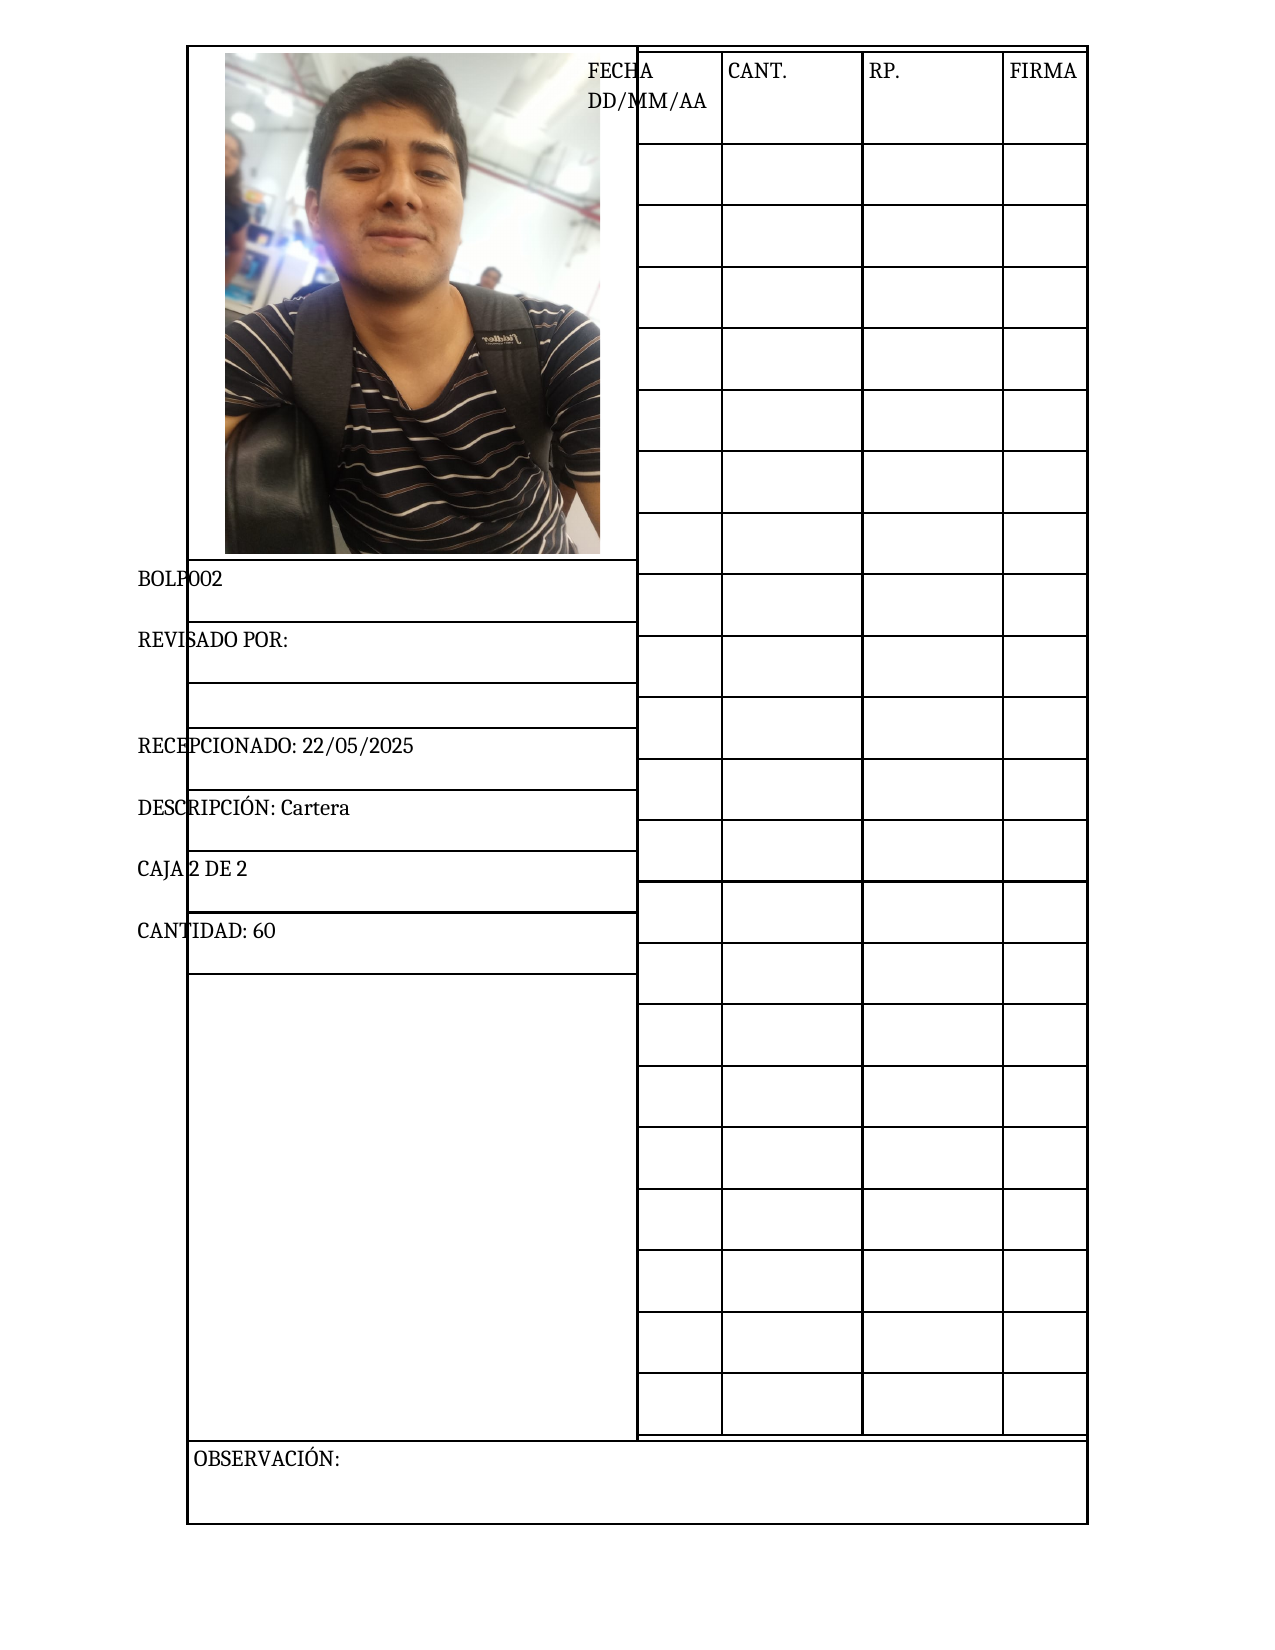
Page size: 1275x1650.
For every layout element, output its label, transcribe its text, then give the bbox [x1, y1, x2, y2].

table_header [723, 329, 861, 389]
table_header [639, 575, 721, 635]
table_header [864, 1067, 1002, 1126]
table_header [723, 821, 861, 880]
table_header [1004, 1005, 1086, 1065]
table_cell OBSERVACIÓN: [189, 1442, 1086, 1523]
table_header [639, 821, 721, 880]
table_header [864, 760, 1002, 819]
table_header [864, 944, 1002, 1003]
table_header [723, 1067, 861, 1126]
table_header [189, 684, 636, 727]
table_header [639, 53, 721, 143]
table_header [639, 1374, 721, 1434]
table_header [639, 698, 721, 758]
table_header [639, 452, 721, 512]
table_header [864, 145, 1002, 204]
table_header [1004, 268, 1086, 327]
table_header [639, 1190, 721, 1249]
table_header [1004, 145, 1086, 204]
table_header [639, 944, 721, 1003]
picture [225, 53, 600, 554]
table_header [723, 944, 861, 1003]
table_header [189, 791, 636, 850]
table_header [639, 329, 721, 389]
table_header [1004, 514, 1086, 573]
table_header [864, 514, 1002, 573]
table_header [639, 1436, 1086, 1440]
table_header [189, 47, 636, 559]
table_header [723, 1128, 861, 1188]
table_header [864, 452, 1002, 512]
table_header [1004, 944, 1086, 1003]
table_header [639, 145, 721, 204]
table_header [723, 268, 861, 327]
table_header [189, 729, 636, 789]
table_header [864, 821, 1002, 880]
table_header [723, 760, 861, 819]
table_header [639, 47, 1086, 51]
table_header [864, 391, 1002, 450]
table_header [639, 206, 721, 266]
table_header [639, 637, 721, 696]
table_header [864, 1005, 1002, 1065]
table_header [639, 514, 721, 573]
table_header [864, 1313, 1002, 1372]
table_header [723, 514, 861, 573]
table_header [723, 391, 861, 450]
table_header [864, 698, 1002, 758]
table_header [864, 329, 1002, 389]
table_header [723, 637, 861, 696]
table_header [639, 1005, 721, 1065]
table_header [1004, 883, 1086, 942]
table_header [1004, 1374, 1086, 1434]
table_header [723, 53, 861, 143]
table_header [1004, 329, 1086, 389]
table_header [639, 1313, 721, 1372]
table_header [1004, 1067, 1086, 1126]
table_header [1004, 821, 1086, 880]
picture [592, 94, 598, 107]
table_header [1004, 760, 1086, 819]
table_header [723, 1005, 861, 1065]
table_header [1004, 391, 1086, 450]
table_header [639, 1251, 721, 1311]
table_header [639, 391, 721, 450]
table_header [723, 1190, 861, 1249]
table_header [864, 1251, 1002, 1311]
table_header [1004, 575, 1086, 635]
table_header [864, 637, 1002, 696]
table_header [723, 145, 861, 204]
table_header [639, 883, 721, 942]
table_header [189, 914, 636, 973]
table_header [189, 975, 636, 1440]
table_header [1004, 1190, 1086, 1249]
table_header [1004, 1251, 1086, 1311]
table_header [1004, 1313, 1086, 1372]
table_header [639, 760, 721, 819]
table_header [723, 1313, 861, 1372]
table_header [1004, 452, 1086, 512]
table_header [864, 1128, 1002, 1188]
table_header [723, 575, 861, 635]
table_header [864, 268, 1002, 327]
table_header [723, 698, 861, 758]
table_header [864, 1190, 1002, 1249]
table_header [1004, 637, 1086, 696]
table_header [723, 883, 861, 942]
table_header [723, 206, 861, 266]
table_header [864, 1374, 1002, 1434]
table_header [864, 883, 1002, 942]
table_header [639, 268, 721, 327]
table_header [639, 1067, 721, 1126]
table_header [189, 623, 636, 682]
table_header [723, 1374, 861, 1434]
table_header [723, 452, 861, 512]
table_header [189, 852, 636, 911]
table_header [189, 561, 636, 621]
table_header [1004, 698, 1086, 758]
table_header [1004, 206, 1086, 266]
table_header [1004, 1128, 1086, 1188]
table_header [639, 1128, 721, 1188]
table_header [864, 206, 1002, 266]
table_header [864, 575, 1002, 635]
table_header [723, 1251, 861, 1311]
table_header [1004, 53, 1086, 143]
table_header [864, 53, 1002, 143]
